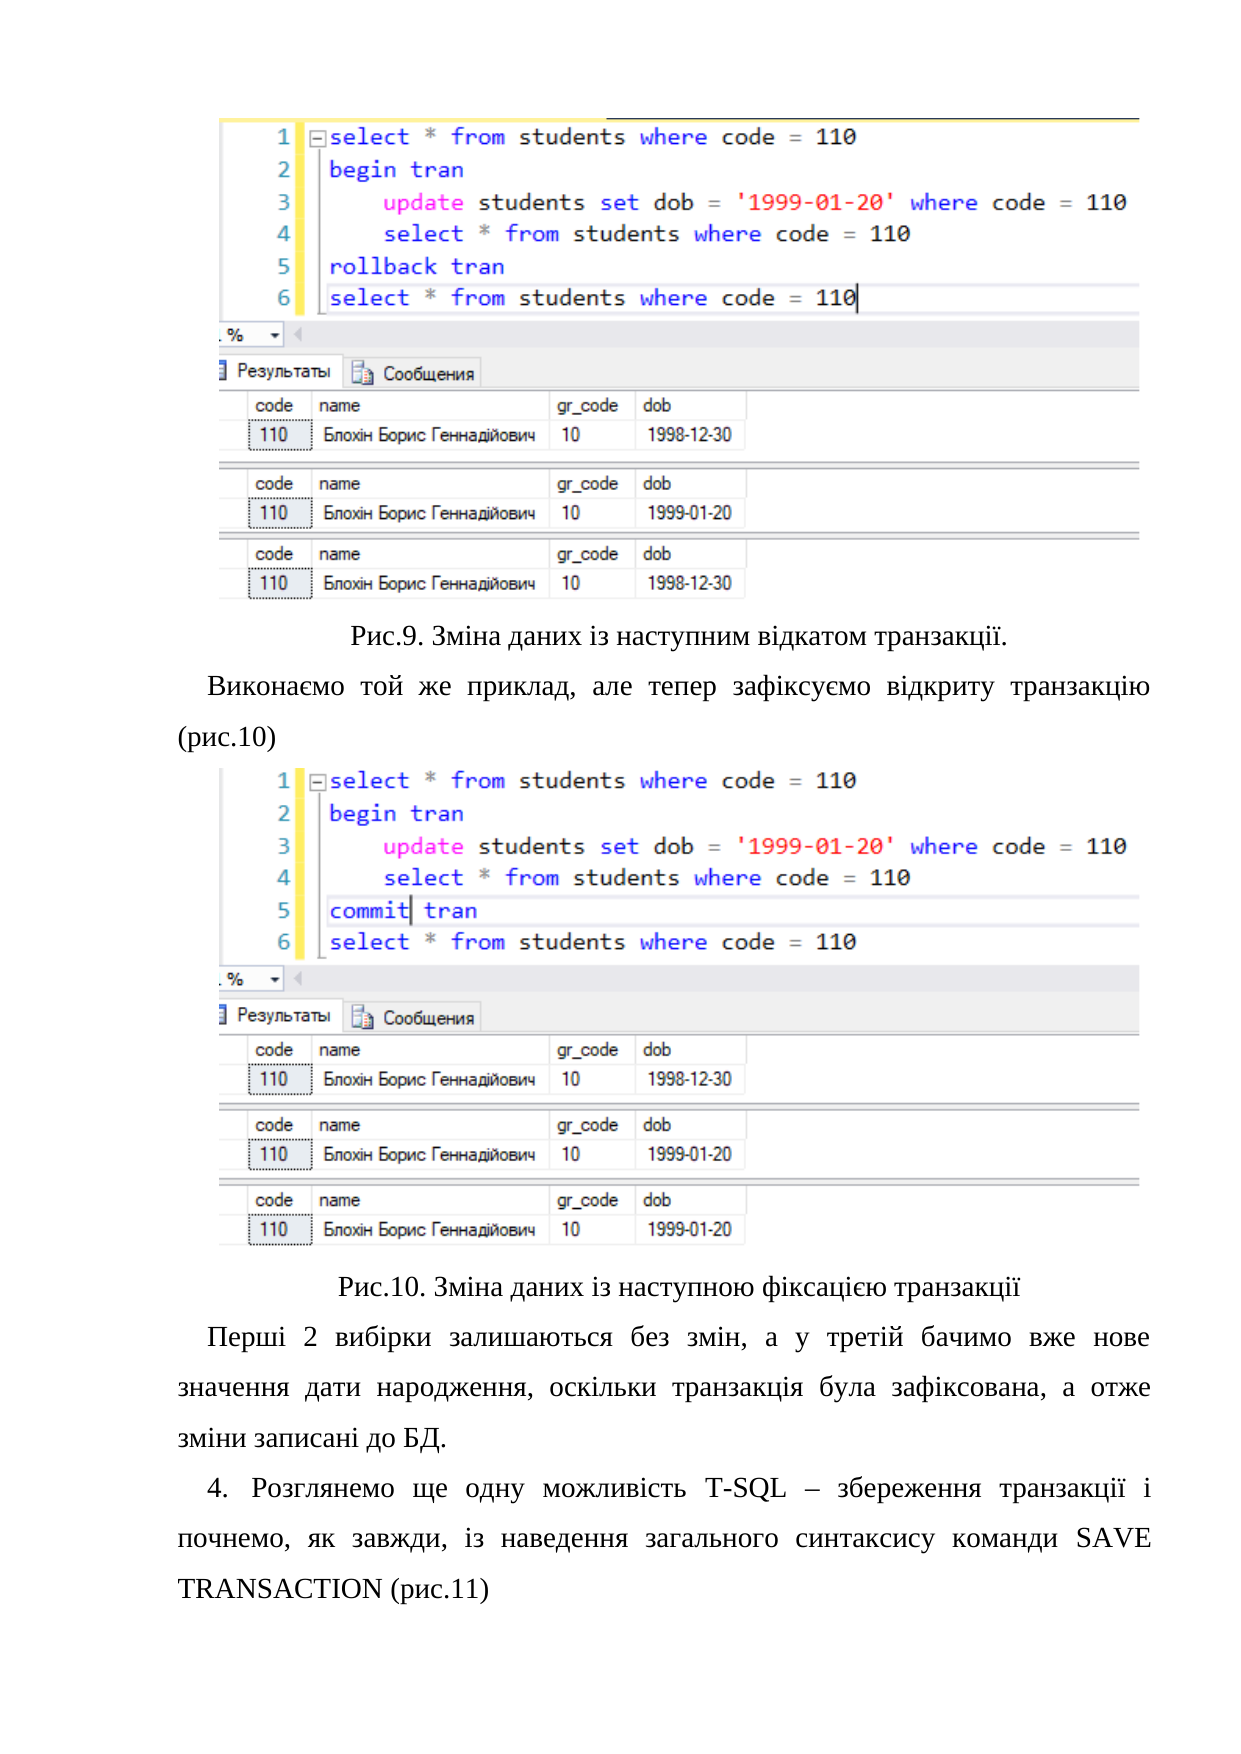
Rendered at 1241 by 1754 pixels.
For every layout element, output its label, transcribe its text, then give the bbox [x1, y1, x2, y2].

picture [219, 118, 1140, 604]
list Перші 2 вибірки залишаються без змін, а у третій бачимо вже нове значення дати народження, оскільки транзакція була зафіксована, а отже зміни записані до БД. [177, 1319, 1152, 1453]
list Рис.10. Зміна даних із наступною фіксацією транзакції [177, 1269, 1152, 1302]
list Рис.9. Зміна даних із наступним відкатом транзакції. [177, 618, 1152, 652]
list Розглянемо ще одну можливість T-SQL – збереження транзакції і почнемо, як завжди, із наведення загального синтаксису команди SAVE TRANSACTION (рис.11) [177, 1470, 1152, 1604]
picture [219, 768, 1140, 1255]
list Виконаємо той же приклад, але тепер зафіксуємо відкриту транзакцію (рис.10) [177, 668, 1152, 752]
